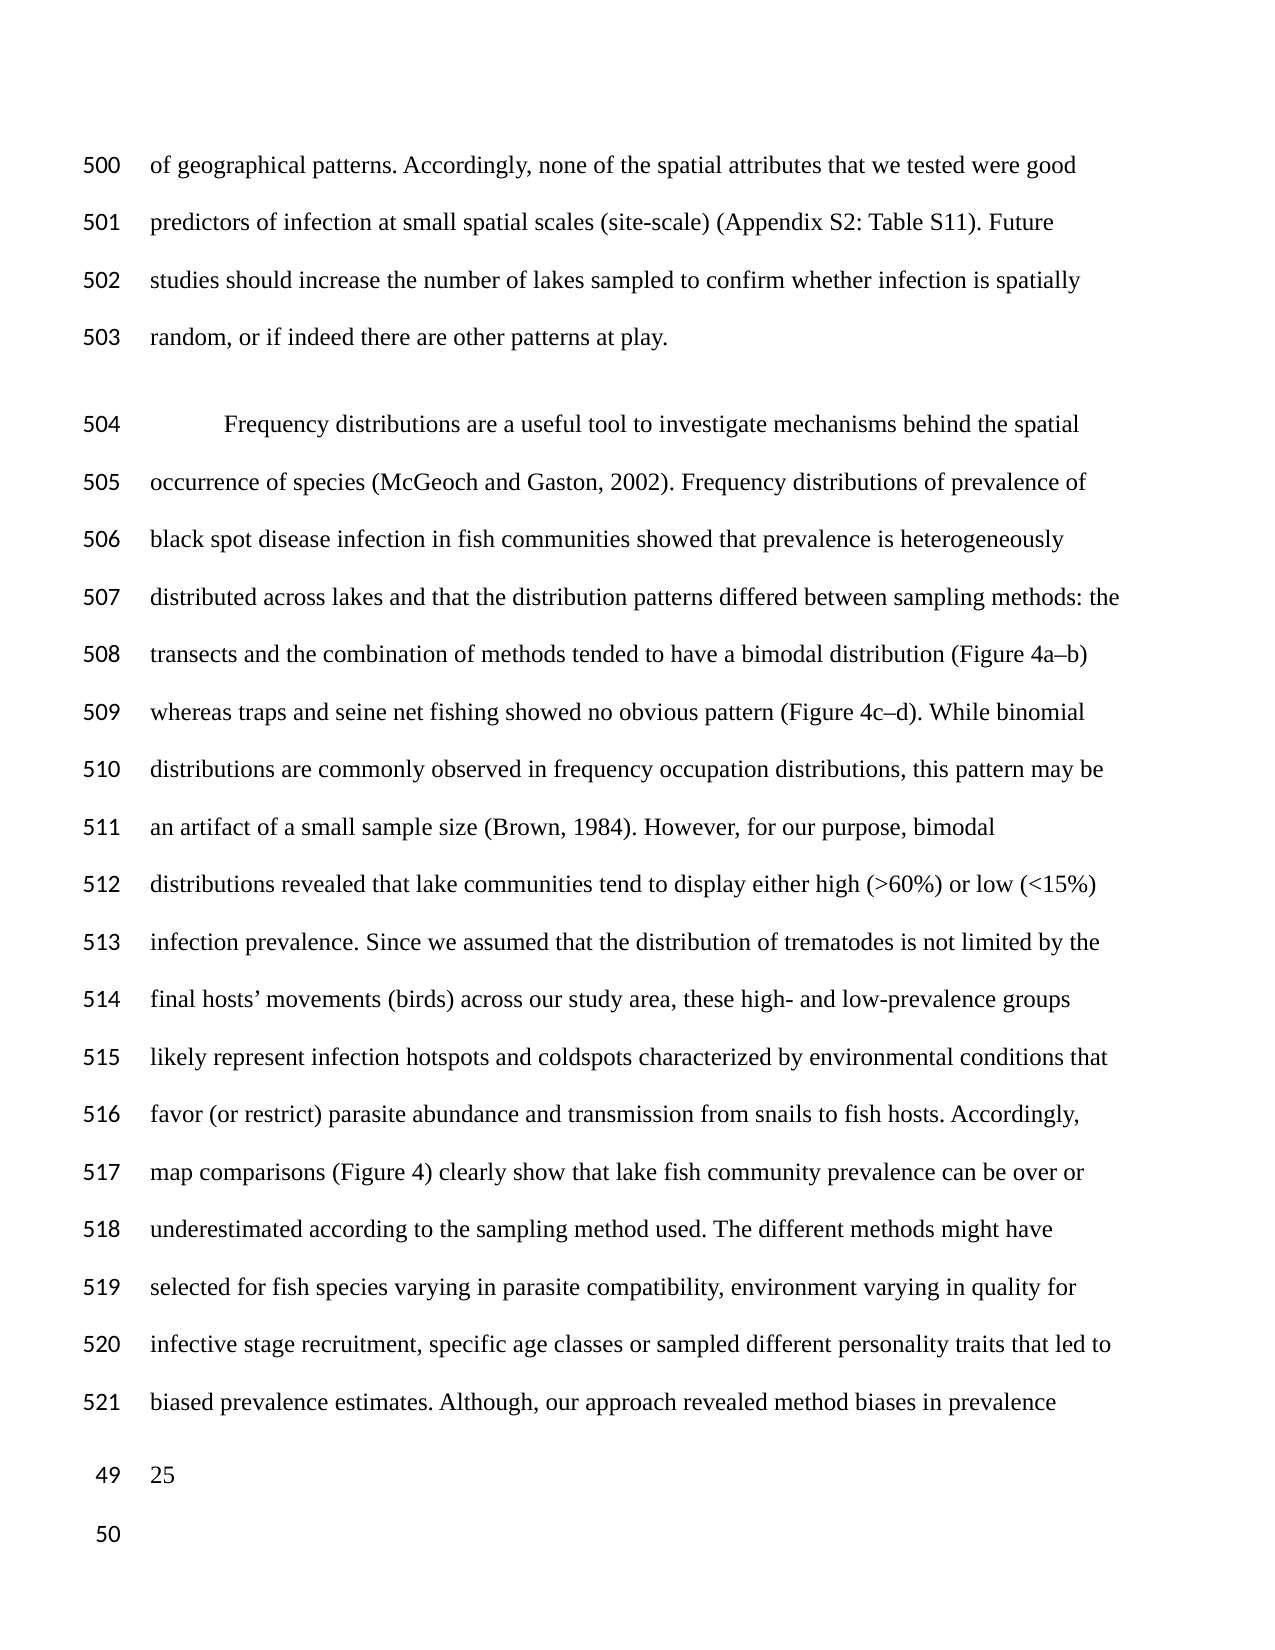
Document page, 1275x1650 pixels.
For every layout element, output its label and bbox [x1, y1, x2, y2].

text [150, 150, 1125, 351]
text [150, 409, 1125, 1415]
